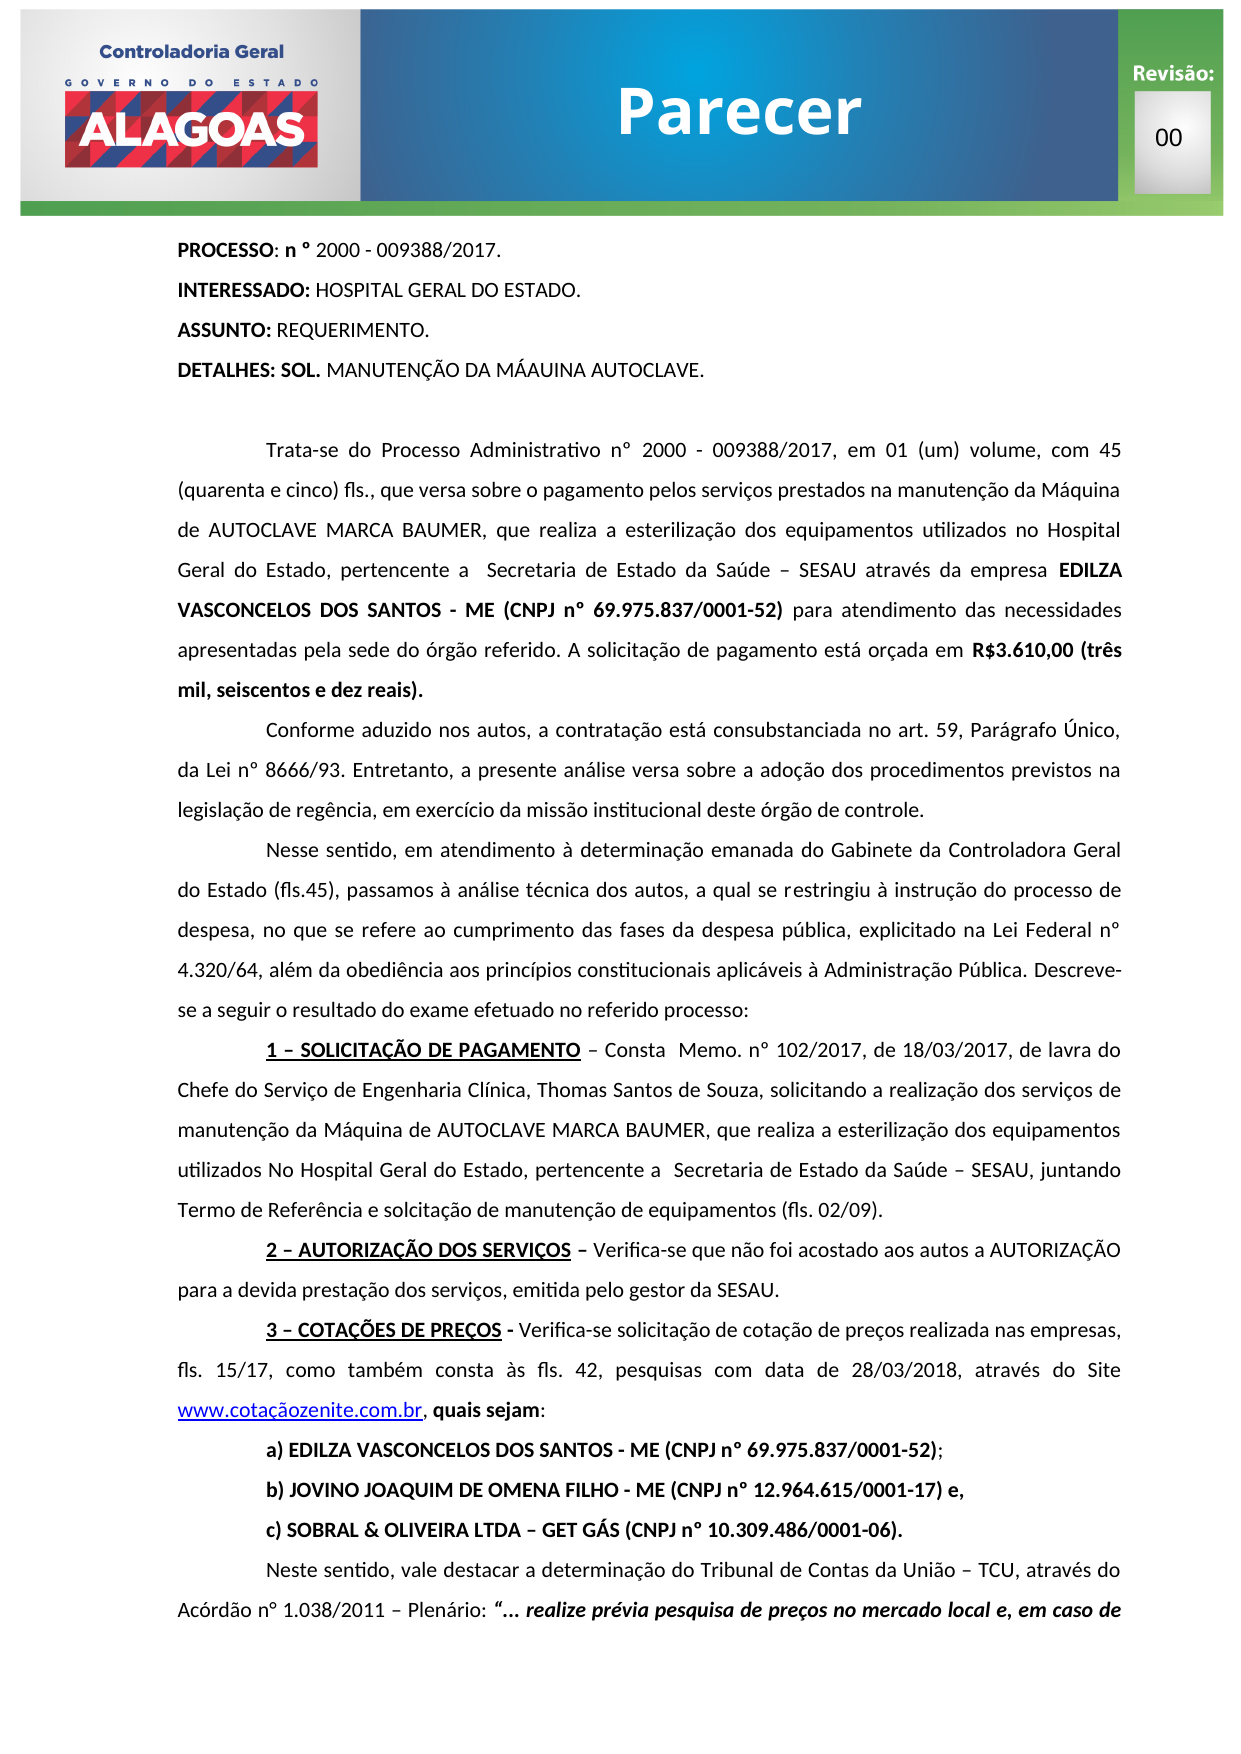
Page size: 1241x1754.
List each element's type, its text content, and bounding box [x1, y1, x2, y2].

text a) EDILZA VASCONCELOS DOS SANTOS - ME (CNPJ nº 69.975.837/0001-52); [266, 1436, 1122, 1463]
picture [20, 9, 1224, 216]
text c) SOBRAL & OLIVEIRA LTDA – GET GÁS (CNPJ nº 10.309.486/0001-06). [266, 1516, 1122, 1543]
text b) JOVINO JOAQUIM DE OMENA FILHO - ME (CNPJ nº 12.964.615/0001-17) e, [266, 1476, 1122, 1503]
text PROCESSO: n º 2000 - 009388/2017. [177, 236, 1122, 263]
text Conforme aduzido nos autos, a contratação está consubstanciada no art. 59, Parágrafo Único, da Lei nº 8666/93. Entretanto, a presente análise versa sobre a adoção dos procedimentos previstos na legislação de regência, em exercício da missão institucional deste órgão de controle. [177, 716, 1122, 823]
text 2 – AUTORIZAÇÃO DOS SERVIÇOS – Verifica-se que não foi acostado aos autos a AUTORIZAÇÃO para a devida prestação dos serviços, emitida pelo gestor da SESAU. [177, 1236, 1122, 1303]
text DETALHES: SOL. MANUTENÇÃO DA MÁAUINA AUTOCLAVE. [177, 356, 1122, 383]
text 3 – COTAÇÕES DE PREÇOS - Verifica-se solicitação de cotação de preços realizada nas empresas, fls. 15/17, como também consta às fls. 42, pesquisas com data de 28/03/2018, através do Site www.cotaçãozenite.com.br, quais sejam: [177, 1316, 1122, 1423]
text INTERESSADO: HOSPITAL GERAL DO ESTADO. [177, 276, 1122, 303]
text ASSUNTO: REQUERIMENTO. [177, 316, 1122, 343]
text Trata-se do Processo Administrativo nº 2000 - 009388/2017, em 01 (um) volume, com 45 (quarenta e cinco) fls., que versa sobre o pagamento pelos serviços prestados na manutenção da Máquina de AUTOCLAVE MARCA BAUMER, que realiza a esterilização dos equipamentos utilizados no Hospital Geral do Estado, pertencente a Secretaria de Estado da Saúde – SESAU através da empresa EDILZA VASCONCELOS DOS SANTOS - ME (CNPJ nº 69.975.837/0001-52) para atendimento das necessidades apresentadas pela sede do órgão referido. A solicitação de pagamento está orçada em R$3.610,00 (três mil, seiscentos e dez reais). [177, 436, 1122, 703]
text Nesse sentido, em atendimento à determinação emanada do Gabinete da Controladora Geral do Estado (fls.45), passamos à análise técnica dos autos, a qual se restringiu à instrução do processo de despesa, no que se refere ao cumprimento das fases da despesa pública, explicitado na Lei Federal nº 4.320/64, além da obediência aos princípios constitucionais aplicáveis à Administração Pública. Descreve-se a seguir o resultado do exame efetuado no referido processo: [177, 836, 1122, 1023]
text 1 – SOLICITAÇÃO DE PAGAMENTO – Consta Memo. nº 102/2017, de 18/03/2017, de lavra do Chefe do Serviço de Engenharia Clínica, Thomas Santos de Souza, solicitando a realização dos serviços de manutenção da Máquina de AUTOCLAVE MARCA BAUMER, que realiza a esterilização dos equipamentos utilizados No Hospital Geral do Estado, pertencente a Secretaria de Estado da Saúde – SESAU, juntando Termo de Referência e solcitação de manutenção de equipamentos (fls. 02/09). [177, 1036, 1122, 1223]
